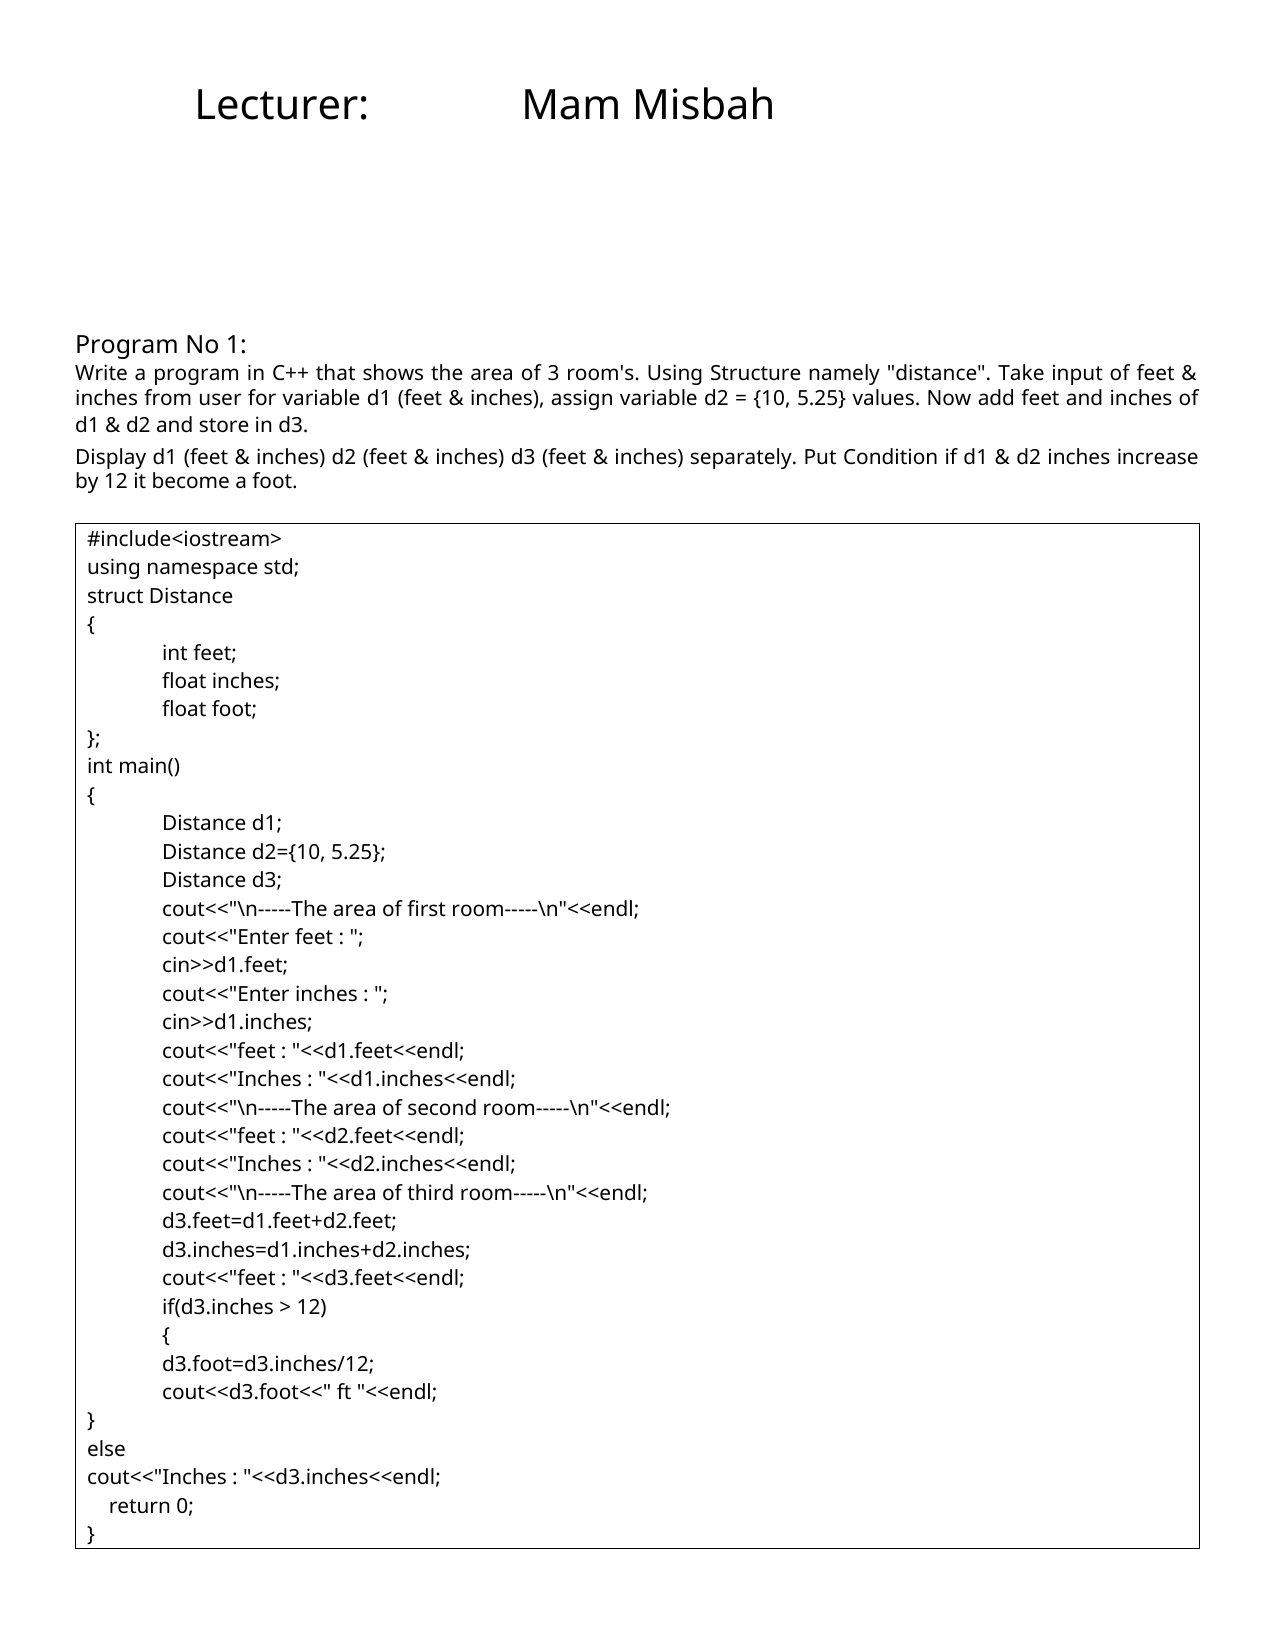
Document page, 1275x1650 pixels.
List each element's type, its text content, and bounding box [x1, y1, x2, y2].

table_header #include<iostream> using namespace std; struct Distance { int feet; float inches; float foot; }; int main() { Distance d1; Distance d2={10, 5.25}; Distance d3; cout<<"\n-----The area of first room-----\n"<<endl; cout<<"Enter feet : "; cin>>d1.feet; cout<<"Enter inches : "; cin>>d1.inches; cout<<"feet : "<<d1.feet<<endl; cout<<"Inches : "<<d1.inches<<endl; cout<<"\n-----The area of second room-----\n"<<endl; cout<<"feet : "<<d2.feet<<endl; cout<<"Inches : "<<d2.inches<<endl; cout<<"\n-----The area of third room-----\n"<<endl; d3.feet=d1.feet+d2.feet; d3.inches=d1.inches+d2.inches; cout<<"feet : "<<d3.feet<<endl; if(d3.inches > 12) { d3.foot=d3.inches/12; cout<<d3.foot<<" ft "<<endl; } else cout<<"Inches : "<<d3.inches<<endl; return 0; } [76, 524, 1199, 1548]
text Program No 1: [75, 328, 1152, 359]
text Lecturer: Mam Misbah [75, 75, 1200, 132]
text Write a program in C++ that shows the area of 3 room's. Using Structure namely "distance". Take input of feet & inches from user for variable d1 (feet & inches), assign variable d2 = {10, 5.25} values. Now add feet and inches of d1 & d2 and store in d3. [75, 359, 1200, 438]
text Display d1 (feet & inches) d2 (feet & inches) d3 (feet & inches) separately. Put Condition if d1 & d2 inches increase by 12 it become a foot. [75, 444, 1200, 495]
